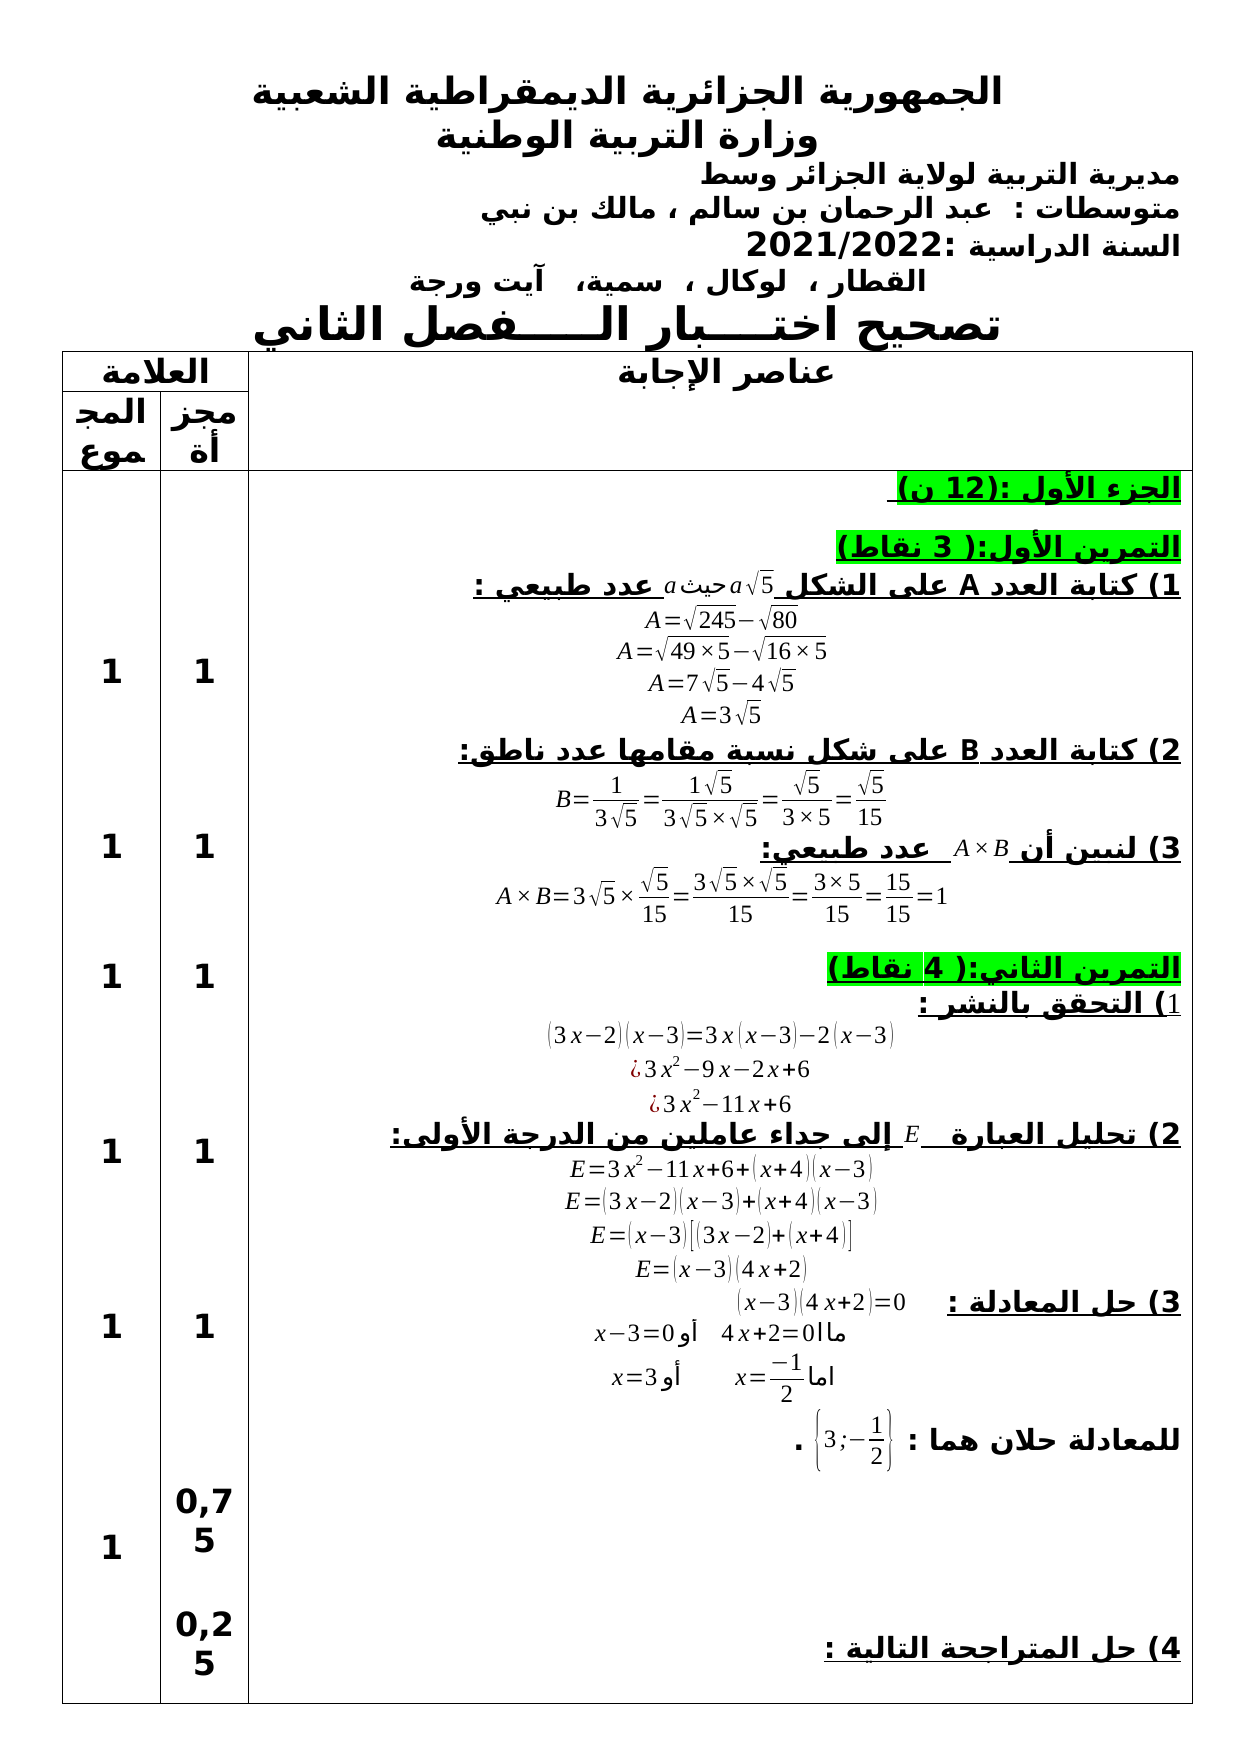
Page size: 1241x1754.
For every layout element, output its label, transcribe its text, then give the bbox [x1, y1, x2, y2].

text تصحيح اختــــبار الـــــفصل الثاني [74, 298, 1181, 351]
table_cell مجزأة [161, 392, 248, 470]
table_header العلامة [63, 352, 248, 391]
table_cell المجموع [63, 392, 160, 470]
text مديرية التربية لولاية الجزائر وسط [74, 157, 1181, 191]
text الجمهورية الجزائرية الديمقراطية الشعبية [74, 70, 1181, 113]
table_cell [161, 471, 248, 1703]
text متوسطات : عبد الرحمان بن سالم ، مالك بن نبي السنة الدراسية :2021/2022 [74, 191, 1181, 264]
text وزارة التربية الوطنية [74, 113, 1181, 157]
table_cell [249, 471, 1192, 1703]
text القطار ، لوكال ، سمية، آيت ورجة [74, 264, 1181, 298]
table_cell 1 1 1 1 1 1 1 [63, 471, 160, 1703]
table_header عناصر الإجابة [249, 352, 1192, 470]
